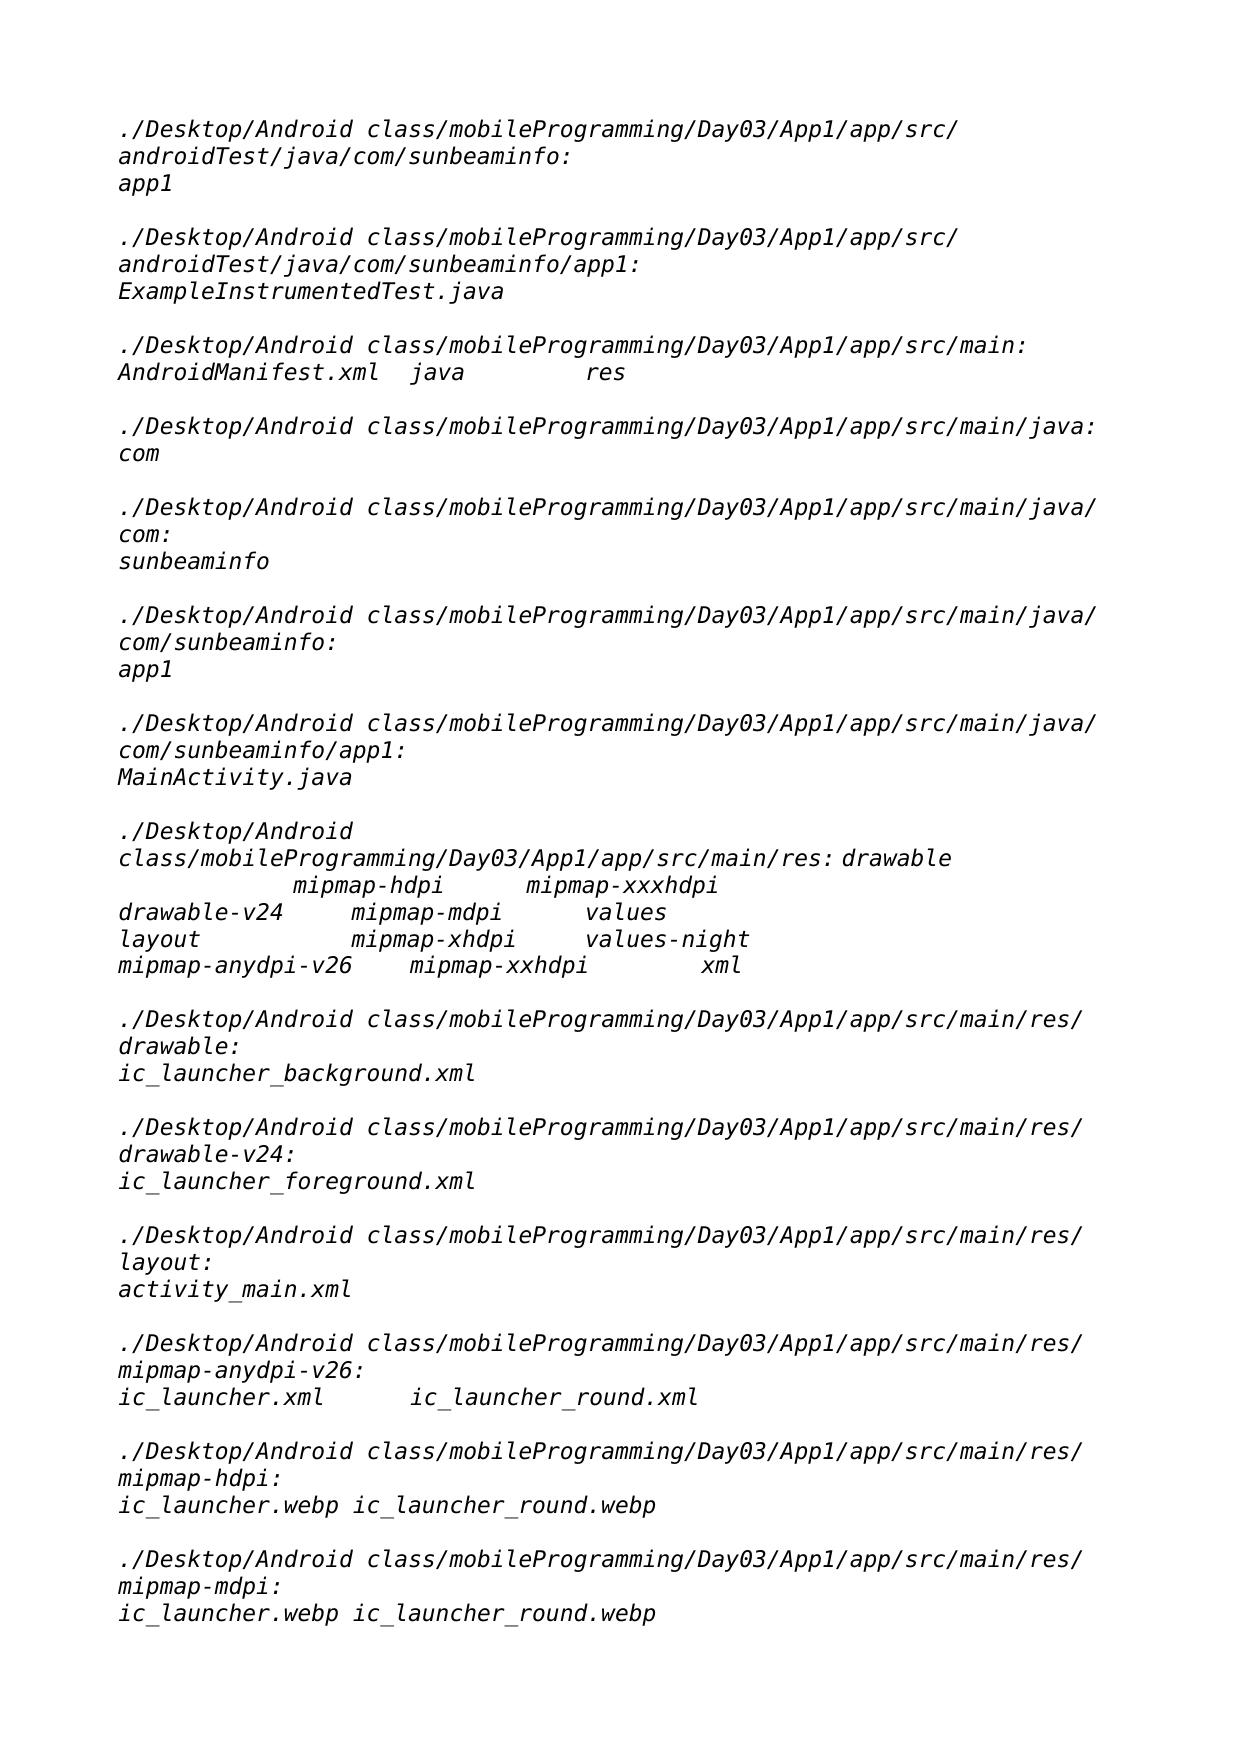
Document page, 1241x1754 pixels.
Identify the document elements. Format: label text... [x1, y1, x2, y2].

text activity_main.xml [118, 1276, 1109, 1303]
text ./Desktop/Android class/mobileProgramming/Day03/App1/app/src/main/java: com [118, 413, 1109, 467]
text ./Desktop/Android class/mobileProgramming/Day03/App1/app/src/main/res/ drawable: [118, 1007, 1109, 1060]
text sunbeaminfo [118, 548, 1109, 574]
text ./Desktop/Android class/mobileProgramming/Day03/App1/app/src/main/res/ drawable-v24: [118, 1114, 1084, 1168]
text ./Desktop/Android class/mobileProgramming/Day03/App1/app/src/main/res: drawable mipmap-hdpi mipmap-xxxhdpi [118, 818, 1084, 898]
text ./Desktop/Android class/mobileProgramming/Day03/App1/app/src/main/res/ mipmap-anydpi-v26: [118, 1330, 1084, 1384]
text MainActivity.java [118, 764, 1109, 790]
text ic_launcher.xml ic_launcher_round.xml [118, 1384, 1109, 1411]
text drawable-v24 mipmap-mdpi values layout mipmap-xhdpi values-night mipmap-anydpi-v26 mipmap-xxhdpi xml [118, 899, 751, 979]
text app1 [118, 170, 1109, 197]
text ./Desktop/Android class/mobileProgramming/Day03/App1/app/src/main/res/ mipmap-hdpi: [118, 1438, 1084, 1492]
text ic_launcher.webp ic_launcher_round.webp [118, 1492, 1109, 1519]
text ic_launcher_foreground.xml [118, 1168, 1109, 1195]
text app1 [118, 656, 1109, 682]
text ./Desktop/Android class/mobileProgramming/Day03/App1/app/src/main/java/ com: [118, 494, 1109, 548]
text ic_launcher.webp ic_launcher_round.webp [118, 1600, 1109, 1627]
text ./Desktop/Android class/mobileProgramming/Day03/App1/app/src/ androidTest/java/com/sunbeaminfo/app1: ExampleInstrumentedTest.java [118, 224, 1003, 305]
text ./Desktop/Android class/mobileProgramming/Day03/App1/app/src/main/res/ mipmap-mdpi: [118, 1546, 1084, 1600]
text ./Desktop/Android class/mobileProgramming/Day03/App1/app/src/ androidTest/java/com/sunbeaminfo: [118, 117, 1003, 170]
text ./Desktop/Android class/mobileProgramming/Day03/App1/app/src/main/java/ com/sunbeaminfo/app1: [118, 710, 1109, 763]
text ic_launcher_background.xml [118, 1060, 1109, 1087]
text ./Desktop/Android class/mobileProgramming/Day03/App1/app/src/main: AndroidManifest.xml java res [118, 332, 1029, 386]
text ./Desktop/Android class/mobileProgramming/Day03/App1/app/src/main/java/ com/sunbeaminfo: [118, 602, 1109, 656]
text ./Desktop/Android class/mobileProgramming/Day03/App1/app/src/main/res/ layout: [118, 1222, 1109, 1276]
